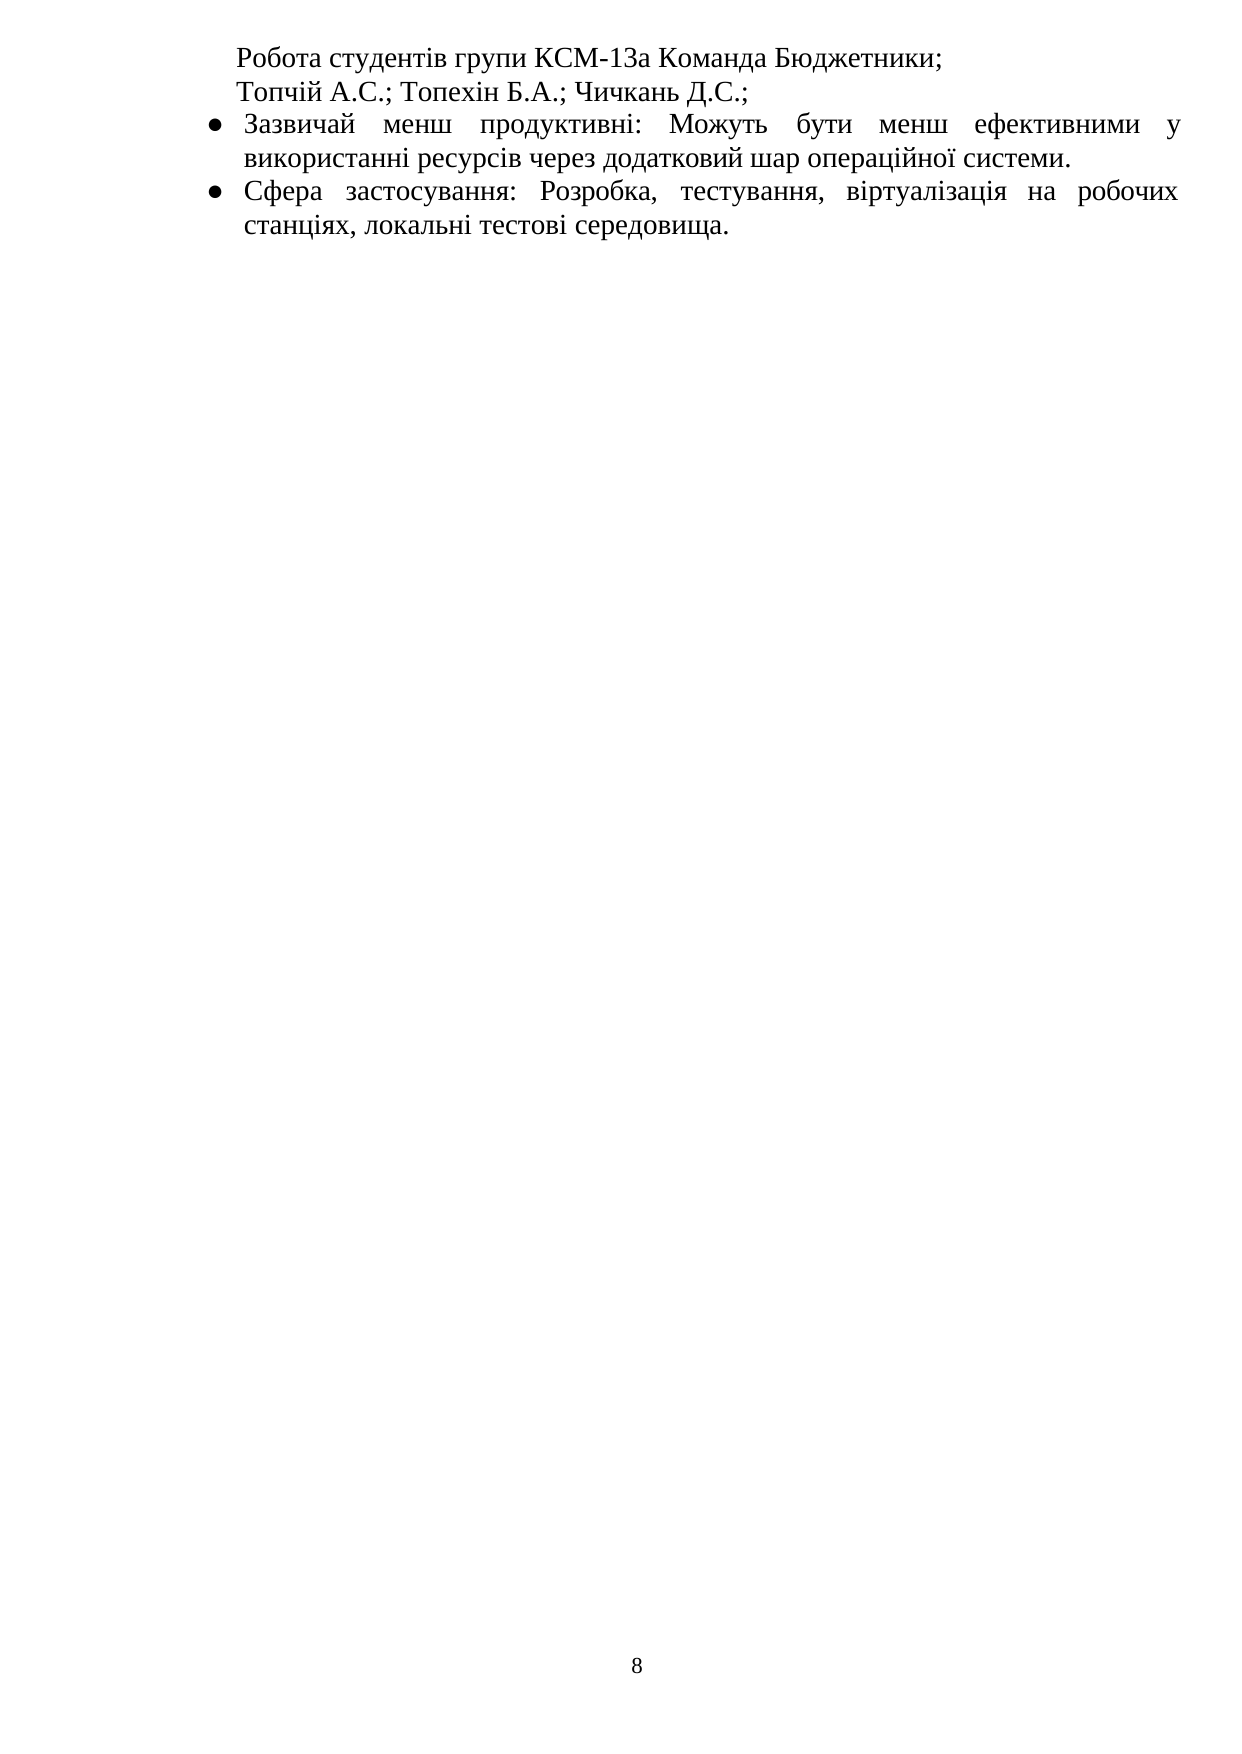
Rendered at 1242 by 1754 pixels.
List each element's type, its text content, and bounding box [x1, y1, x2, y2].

list Сфера застосування: Розробка, тестування, віртуалізація на робочих станціях, локальні тестові середовища. [206, 173, 1180, 241]
list Зазвичай менш продуктивні: Можуть бути менш ефективними у використанні ресурсів через додатковий шар операційної системи. [206, 106, 1181, 173]
